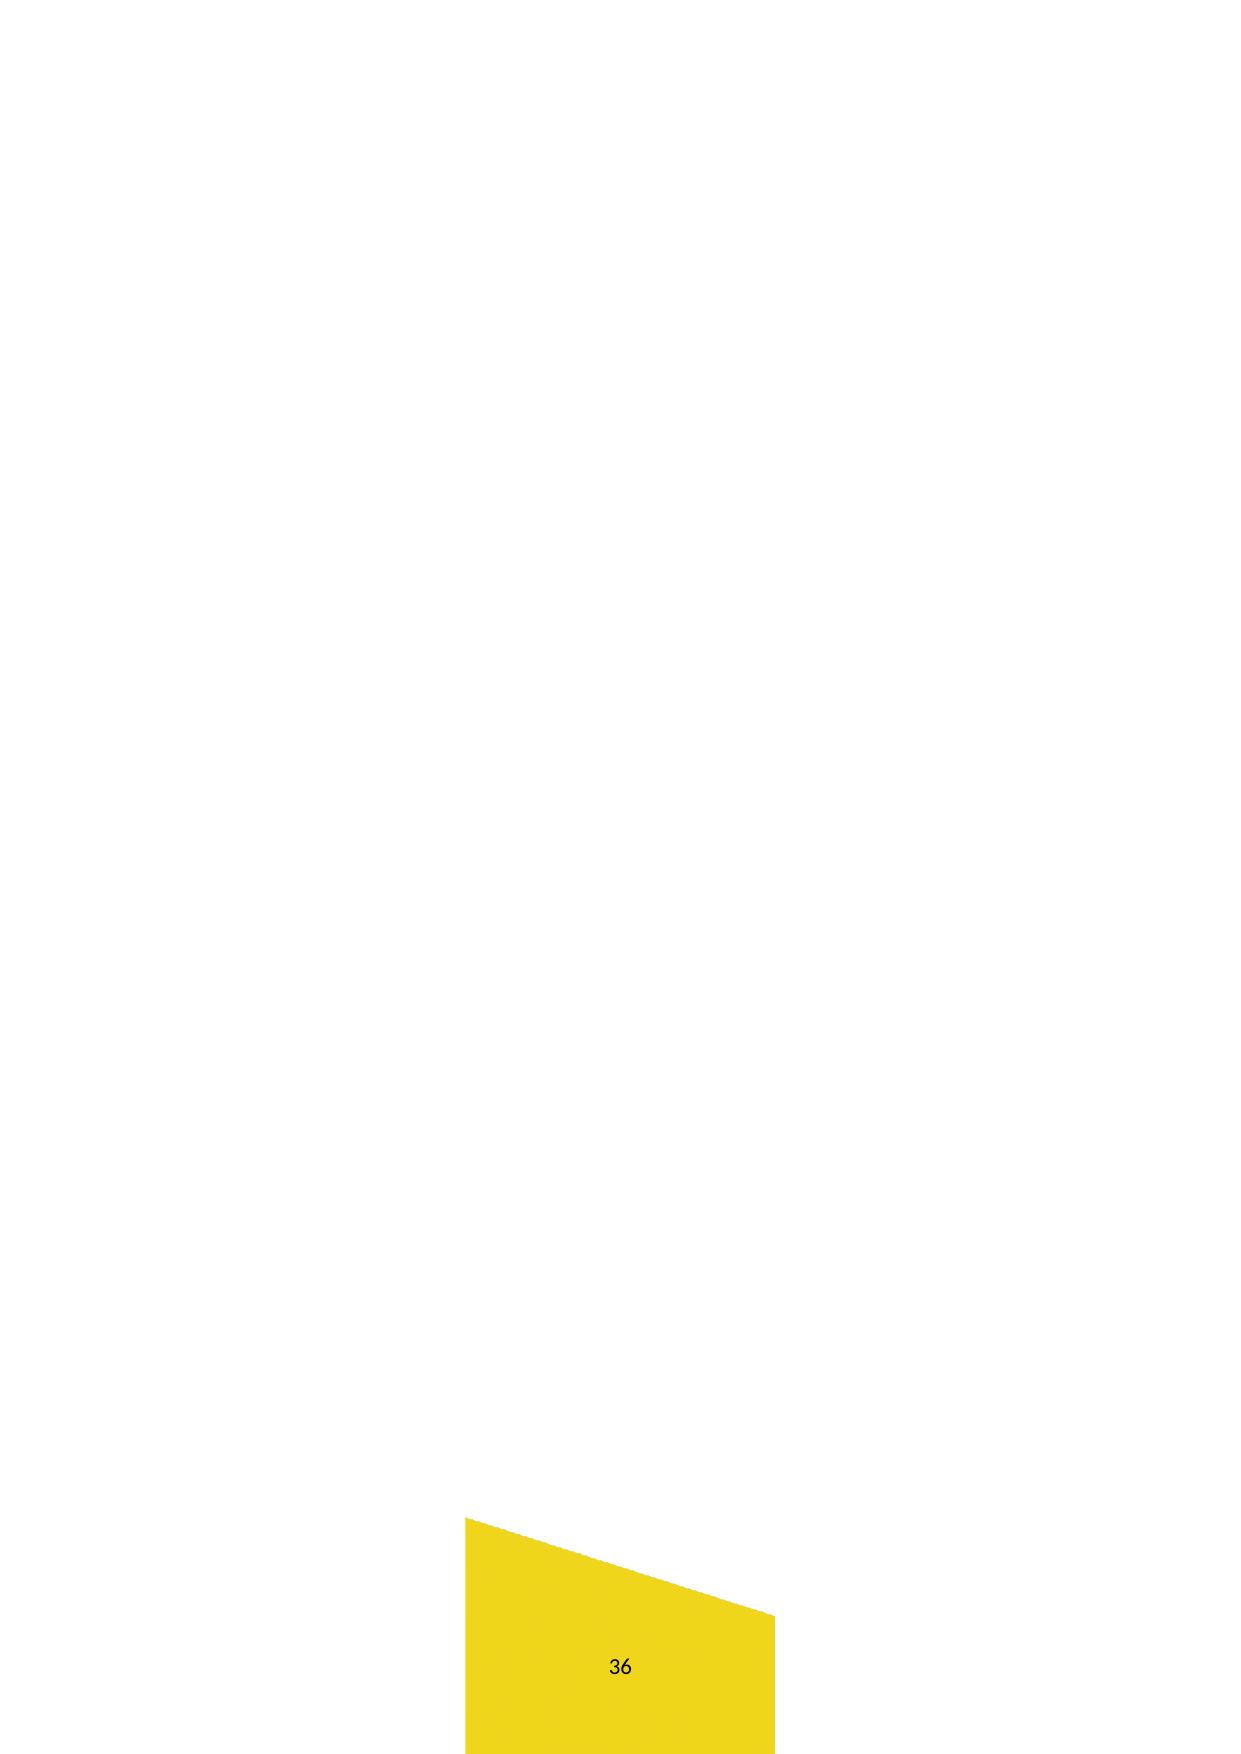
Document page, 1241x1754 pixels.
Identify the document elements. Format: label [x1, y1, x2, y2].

picture [465, 1517, 775, 1754]
